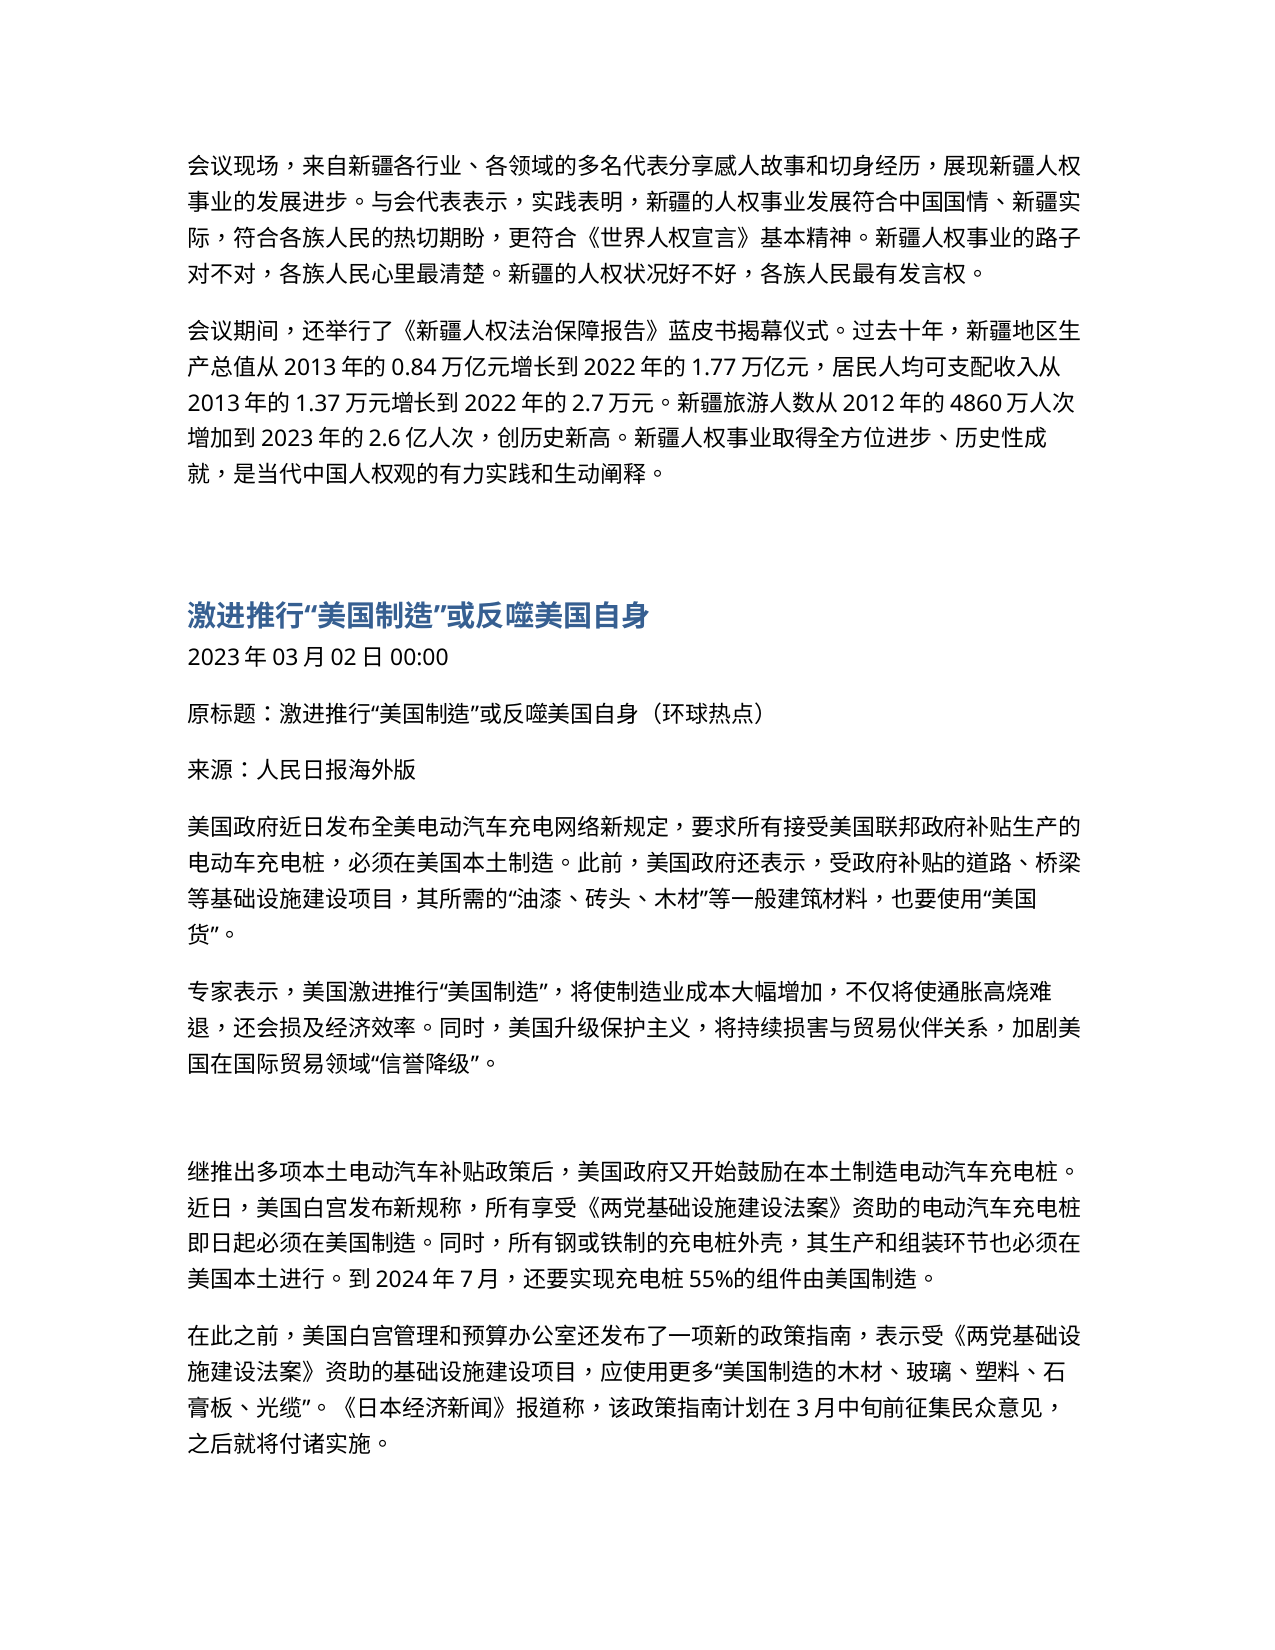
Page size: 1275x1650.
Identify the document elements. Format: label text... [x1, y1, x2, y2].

text 继推出多项本土电动汽车补贴政策后，美国政府又开始鼓励在本土制造电动汽车充电桩。近日，美国白宫发布新规称，所有享受《两党基础设施建设法案》资助的电动汽车充电桩即日起必须在美国制造。同时，所有钢或铁制的充电桩外壳，其生产和组装环节也必须在美国本土进行。到2024年7月，还要实现充电桩55%的组件由美国制造。 [187, 1156, 1087, 1294]
text 会议现场，来自新疆各行业、各领域的多名代表分享感人故事和切身经历，展现新疆人权事业的发展进步。与会代表表示，实践表明，新疆的人权事业发展符合中国国情、新疆实际，符合各族人民的热切期盼，更符合《世界人权宣言》基本精神。新疆人权事业的路子对不对，各族人民心里最清楚。新疆的人权状况好不好，各族人民最有发言权。 [187, 150, 1087, 289]
text 专家表示，美国激进推行“美国制造”，将使制造业成本大幅增加，不仅将使通胀高烧难退，还会损及经济效率。同时，美国升级保护主义，将持续损害与贸易伙伴关系，加剧美国在国际贸易领域“信誉降级”。 [187, 976, 1087, 1079]
text 原标题：激进推行“美国制造”或反噬美国自身（环球热点） [187, 698, 1087, 729]
text 会议期间，还举行了《新疆人权法治保障报告》蓝皮书揭幕仪式。过去十年，新疆地区生产总值从2013年的0.84万亿元增长到2022年的1.77万亿元，居民人均可支配收入从2013年的1.37万元增长到2022年的2.7万元。新疆旅游人数从2012年的4860万人次增加到2023年的2.6亿人次，创历史新高。新疆人权事业取得全方位进步、历史性成就，是当代中国人权观的有力实践和生动阐释。 [187, 314, 1087, 489]
text 来源：人民日报海外版 [187, 754, 1087, 786]
text 2023年03月02日 00:00 [187, 641, 1087, 672]
subtitle 激进推行“美国制造”或反噬美国自身 [187, 595, 1087, 635]
text 美国政府近日发布全美电动汽车充电网络新规定，要求所有接受美国联邦政府补贴生产的电动车充电桩，必须在美国本土制造。此前，美国政府还表示，受政府补贴的道路、桥梁等基础设施建设项目，其所需的“油漆、砖头、木材”等一般建筑材料，也要使用“美国货”。 [187, 811, 1087, 950]
text 在此之前，美国白宫管理和预算办公室还发布了一项新的政策指南，表示受《两党基础设施建设法案》资助的基础设施建设项目，应使用更多“美国制造的木材、玻璃、塑料、石膏板、光缆”。《日本经济新闻》报道称，该政策指南计划在3月中旬前征集民众意见，之后就将付诸实施。 [187, 1320, 1087, 1459]
